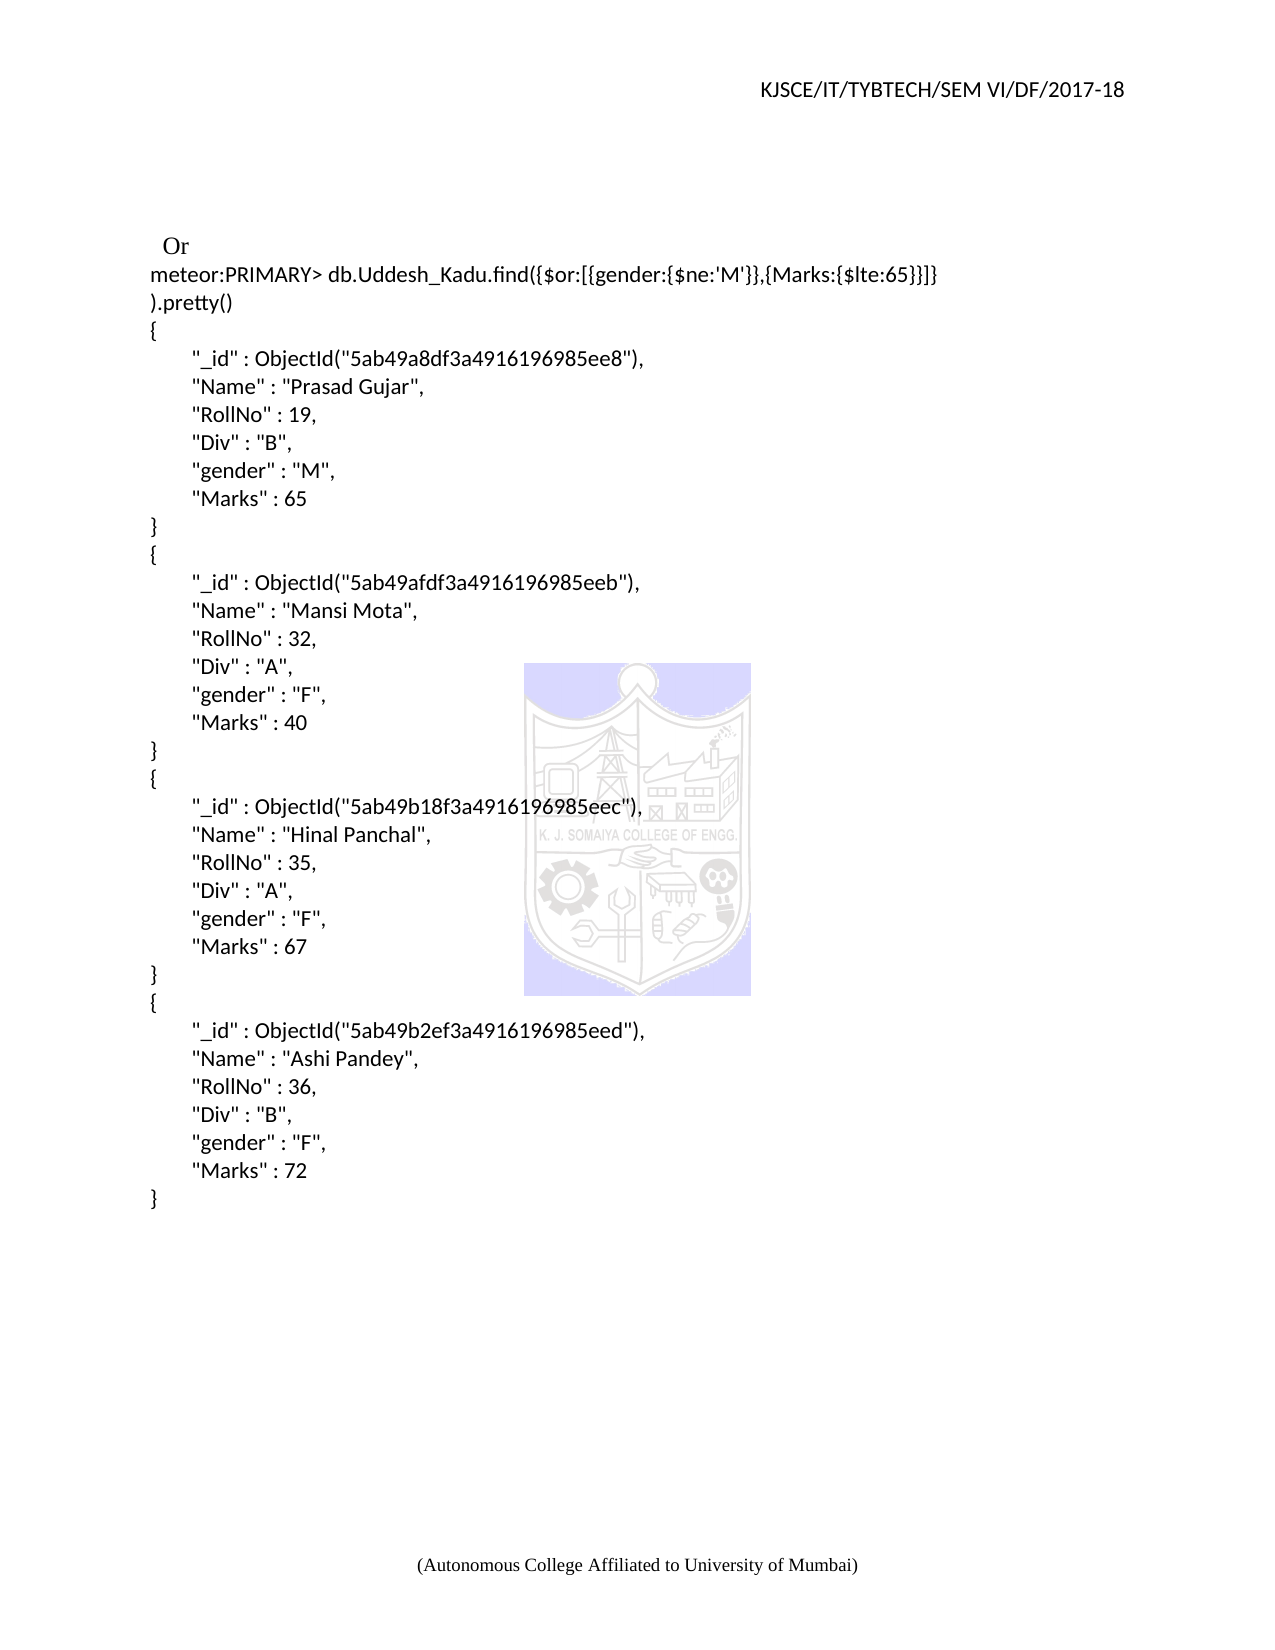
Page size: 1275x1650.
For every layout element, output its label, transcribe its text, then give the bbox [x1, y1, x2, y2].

text "Marks" : 65 [150, 484, 1125, 512]
text "_id" : ObjectId("5ab49b2ef3a4916196985eed"), [150, 1016, 1125, 1044]
text ).pretty() [150, 288, 1125, 316]
text "gender" : "F", [150, 904, 1125, 932]
text "_id" : ObjectId("5ab49a8df3a4916196985ee8"), [150, 344, 1125, 372]
text meteor:PRIMARY> db.Uddesh_Kadu.find({$or:[{gender:{$ne:'M'}},{Marks:{$lte:65}}]} [150, 260, 1125, 288]
text { [150, 764, 1125, 792]
text } [150, 1184, 1125, 1212]
text } [150, 960, 1125, 988]
text } [150, 512, 1125, 540]
text "_id" : ObjectId("5ab49afdf3a4916196985eeb"), [150, 568, 1125, 596]
text "RollNo" : 35, [150, 848, 1125, 876]
text "gender" : "F", [150, 680, 1125, 708]
text "Marks" : 67 [150, 932, 1125, 960]
text "_id" : ObjectId("5ab49b18f3a4916196985eec"), [150, 792, 1125, 820]
text "gender" : "F", [150, 1128, 1125, 1156]
text { [150, 540, 1125, 568]
text "Marks" : 72 [150, 1156, 1125, 1184]
text } [150, 736, 1125, 764]
text "Name" : "Hinal Panchal", [150, 820, 1125, 848]
text "RollNo" : 32, [150, 624, 1125, 652]
text "Name" : "Ashi Pandey", [150, 1044, 1125, 1072]
text "Marks" : 40 [150, 708, 1125, 736]
text { [150, 316, 1125, 344]
subtitle Or [162, 231, 1105, 260]
text "Div" : "A", [150, 652, 1125, 680]
text "Div" : "B", [150, 428, 1125, 456]
text "Name" : "Mansi Mota", [150, 596, 1125, 624]
text "Name" : "Prasad Gujar", [150, 372, 1125, 400]
text { [150, 988, 1125, 1016]
text "RollNo" : 19, [150, 400, 1125, 428]
text "Div" : "A", [150, 876, 1125, 904]
text "gender" : "M", [150, 456, 1125, 484]
text "Div" : "B", [150, 1100, 1125, 1128]
text "RollNo" : 36, [150, 1072, 1125, 1100]
